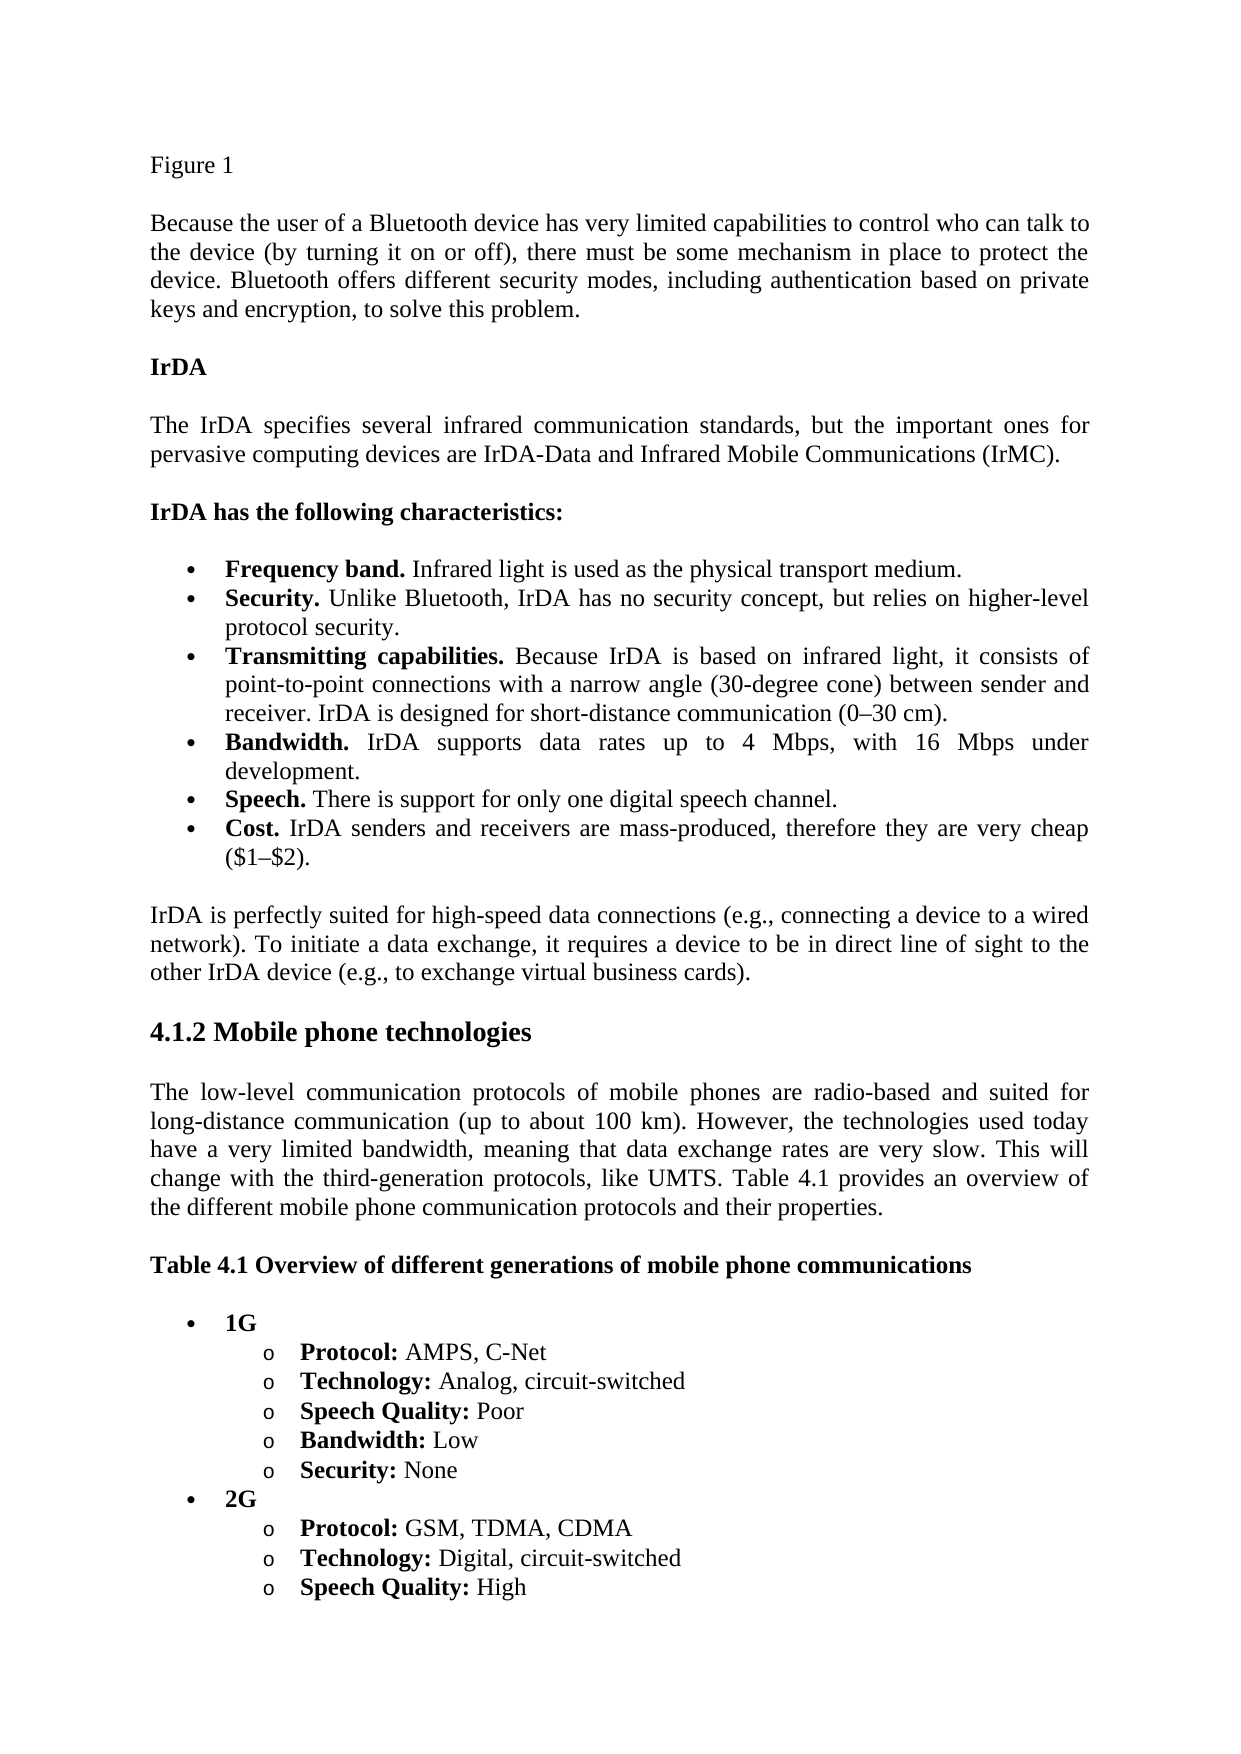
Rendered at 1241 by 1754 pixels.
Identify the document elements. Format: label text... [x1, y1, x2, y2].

list Technology: Digital, circuit-switched [262, 1543, 1090, 1572]
list Speech Quality: High [262, 1572, 1090, 1602]
list Bandwidth: Low [262, 1425, 1090, 1455]
text The low-level communication protocols of mobile phones are radio-based and suited for long-distance communication (up to about 100 km). However, the technologies used today have a very limited bandwidth, meaning that data exchange rates are very slow. This will change with the third-generation protocols, like UMTS. Table 4.1 provides an overview of the different mobile phone communication protocols and their properties. [150, 1077, 1090, 1221]
list Speech. There is support for only one digital speech channel. [187, 784, 1090, 813]
text IrDA [150, 352, 1090, 381]
list Speech Quality: Poor [262, 1396, 1090, 1425]
text The IrDA specifies several infrared communication standards, but the important ones for pervasive computing devices are IrDA-Data and Infrared Mobile Communications (IrMC). [150, 410, 1090, 467]
list Transmitting capabilities. Because IrDA is based on infrared light, it consists of point-to-point connections with a narrow angle (30-degree cone) between sender and receiver. IrDA is designed for short-distance communication (0–30 cm). [187, 641, 1090, 727]
list Security. Unlike Bluetooth, IrDA has no security concept, but relies on higher-level protocol security. [187, 583, 1090, 641]
text IrDA is perfectly suited for high-speed data connections (e.g., connecting a device to a wired network). To initiate a data exchange, it requires a device to be in direct line of sight to the other IrDA device (e.g., to exchange virtual business cards). [150, 900, 1090, 986]
text Because the user of a Bluetooth device has very limited capabilities to control who can talk to the device (by turning it on or off), there must be some mechanism in place to protect the device. Bluetooth offers different security modes, including authentication based on private keys and encryption, to solve this problem. [150, 208, 1090, 323]
list 1G [187, 1308, 1090, 1337]
text IrDA has the following characteristics: [150, 497, 1090, 525]
text 4.1.2 Mobile phone technologies [150, 1015, 1090, 1048]
list Cost. IrDA senders and receivers are mass-produced, therefore they are very cheap ($1–$2). [187, 813, 1090, 871]
list Technology: Analog, circuit-switched [262, 1366, 1090, 1396]
list Security: None [262, 1455, 1090, 1484]
list Protocol: GSM, TDMA, CDMA [262, 1513, 1090, 1543]
list Frequency band. Infrared light is used as the physical transport medium. [187, 554, 1090, 583]
list Bandwidth. IrDA supports data rates up to 4 Mbps, with 16 Mbps under development. [187, 727, 1090, 784]
list 2G [187, 1484, 1090, 1513]
text Figure 1 [150, 150, 1090, 179]
list Protocol: AMPS, C-Net [262, 1337, 1090, 1366]
text Table 4.1 Overview of different generations of mobile phone communications [150, 1250, 1090, 1279]
